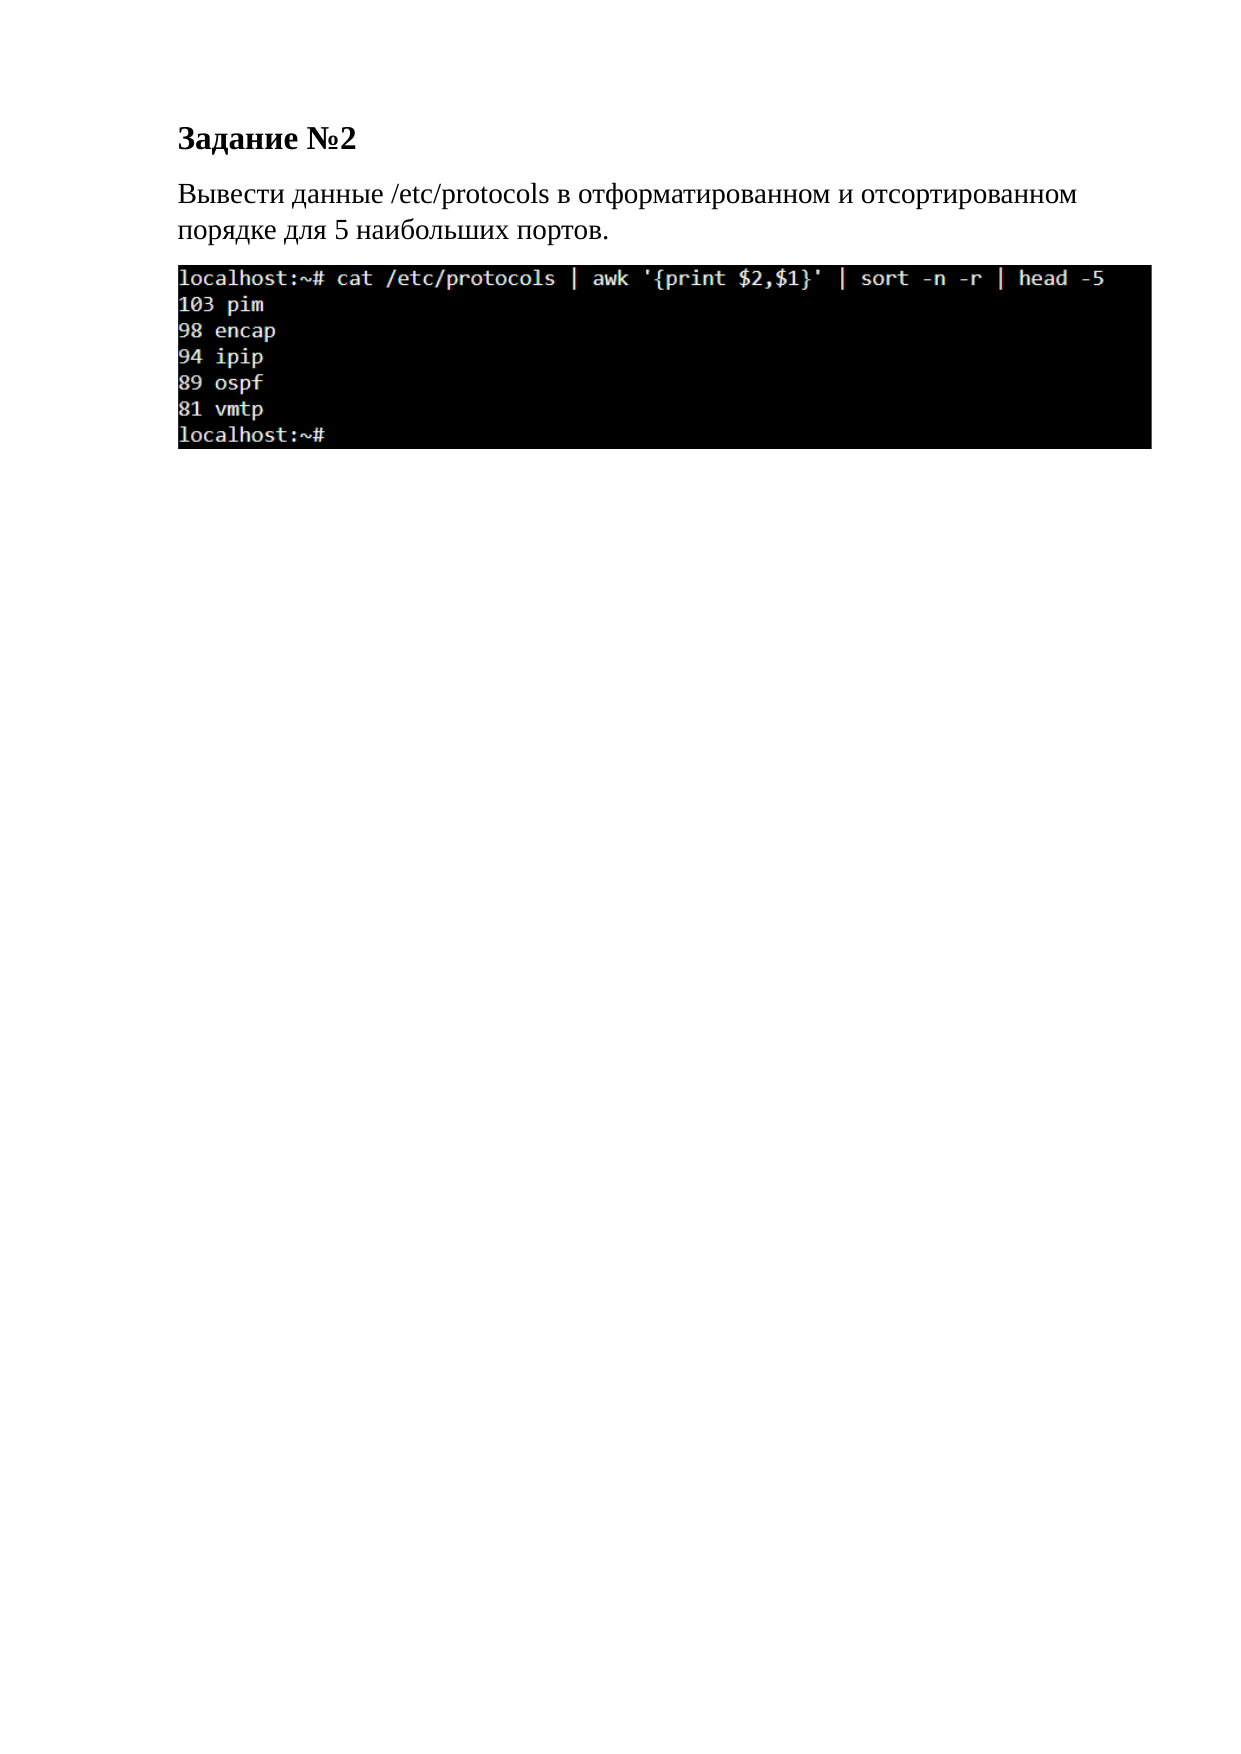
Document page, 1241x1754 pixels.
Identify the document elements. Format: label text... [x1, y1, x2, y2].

picture [177, 265, 1152, 449]
text Задание №2 [177, 118, 1152, 156]
text Вывести данные /etc/protocols в отформатированном и отсортированном порядке для 5 наибольших портов. [177, 176, 1152, 246]
